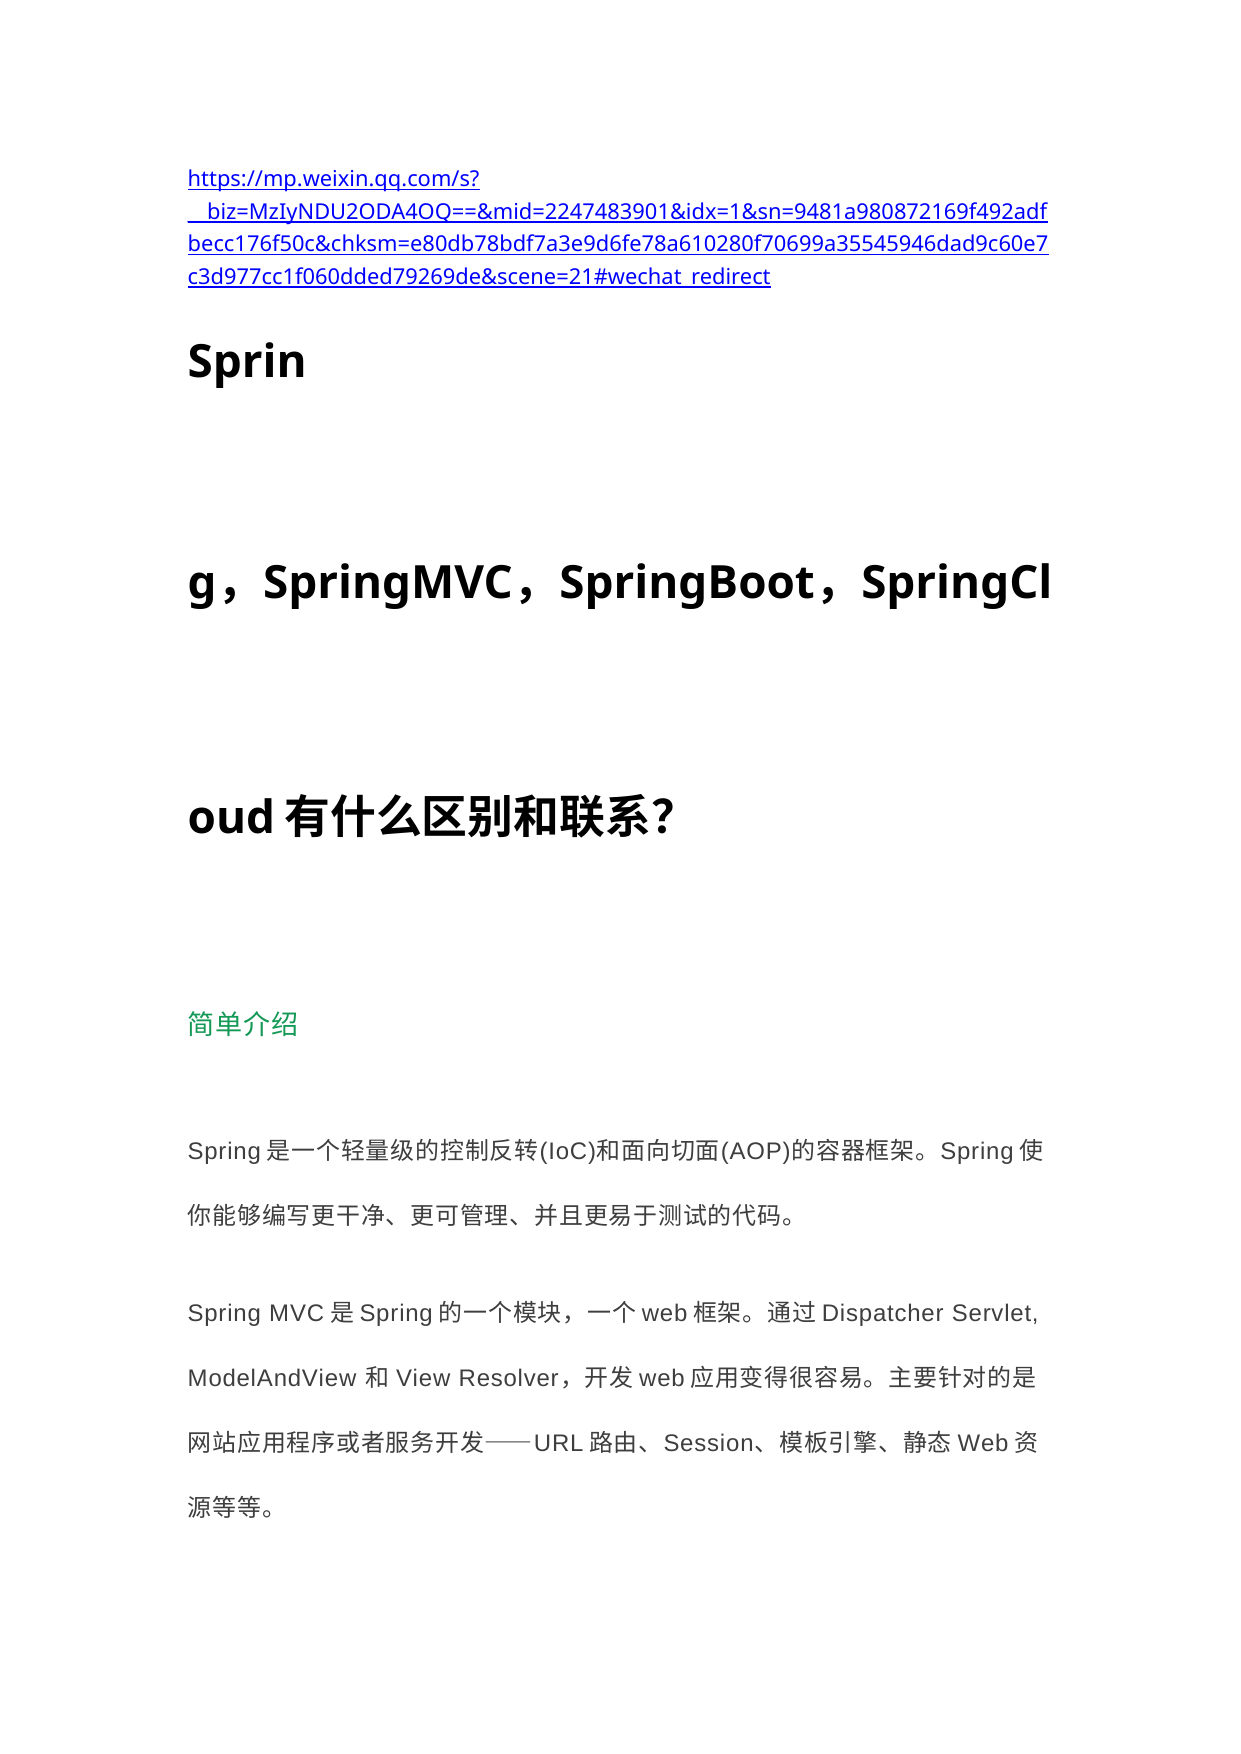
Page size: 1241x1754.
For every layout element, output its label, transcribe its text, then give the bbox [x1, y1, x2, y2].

subtitle 简单介绍 [187, 990, 1053, 1055]
text Spring是一个轻量级的控制反转(IoC)和面向切面(AOP)的容器框架。Spring使你能够编写更干净、更可管理、并且更易于测试的代码。 [187, 1116, 1053, 1246]
text Spring MVC是Spring的一个模块，一个web框架。通过Dispatcher Servlet, ModelAndView 和 View Resolver，开发web应用变得很容易。主要针对的是网站应用程序或者服务开发——URL路由、Session、模板引擎、静态Web资源等等。 [187, 1279, 1053, 1539]
text https://mp.weixin.qq.com/s?__biz=MzIyNDU2ODA4OQ==&mid=2247483901&idx=1&sn=9481a980872169f492adfbecc176f50c&chksm=e80db78bdf7a3e9d6fe78a610280f70699a35545946dad9c60e7c3d977cc1f060dded79269de&scene=21#wechat_redirect [187, 162, 1053, 292]
subtitle Spring，SpringMVC，SpringBoot，SpringCloud有什么区别和联系？ [187, 327, 1053, 862]
